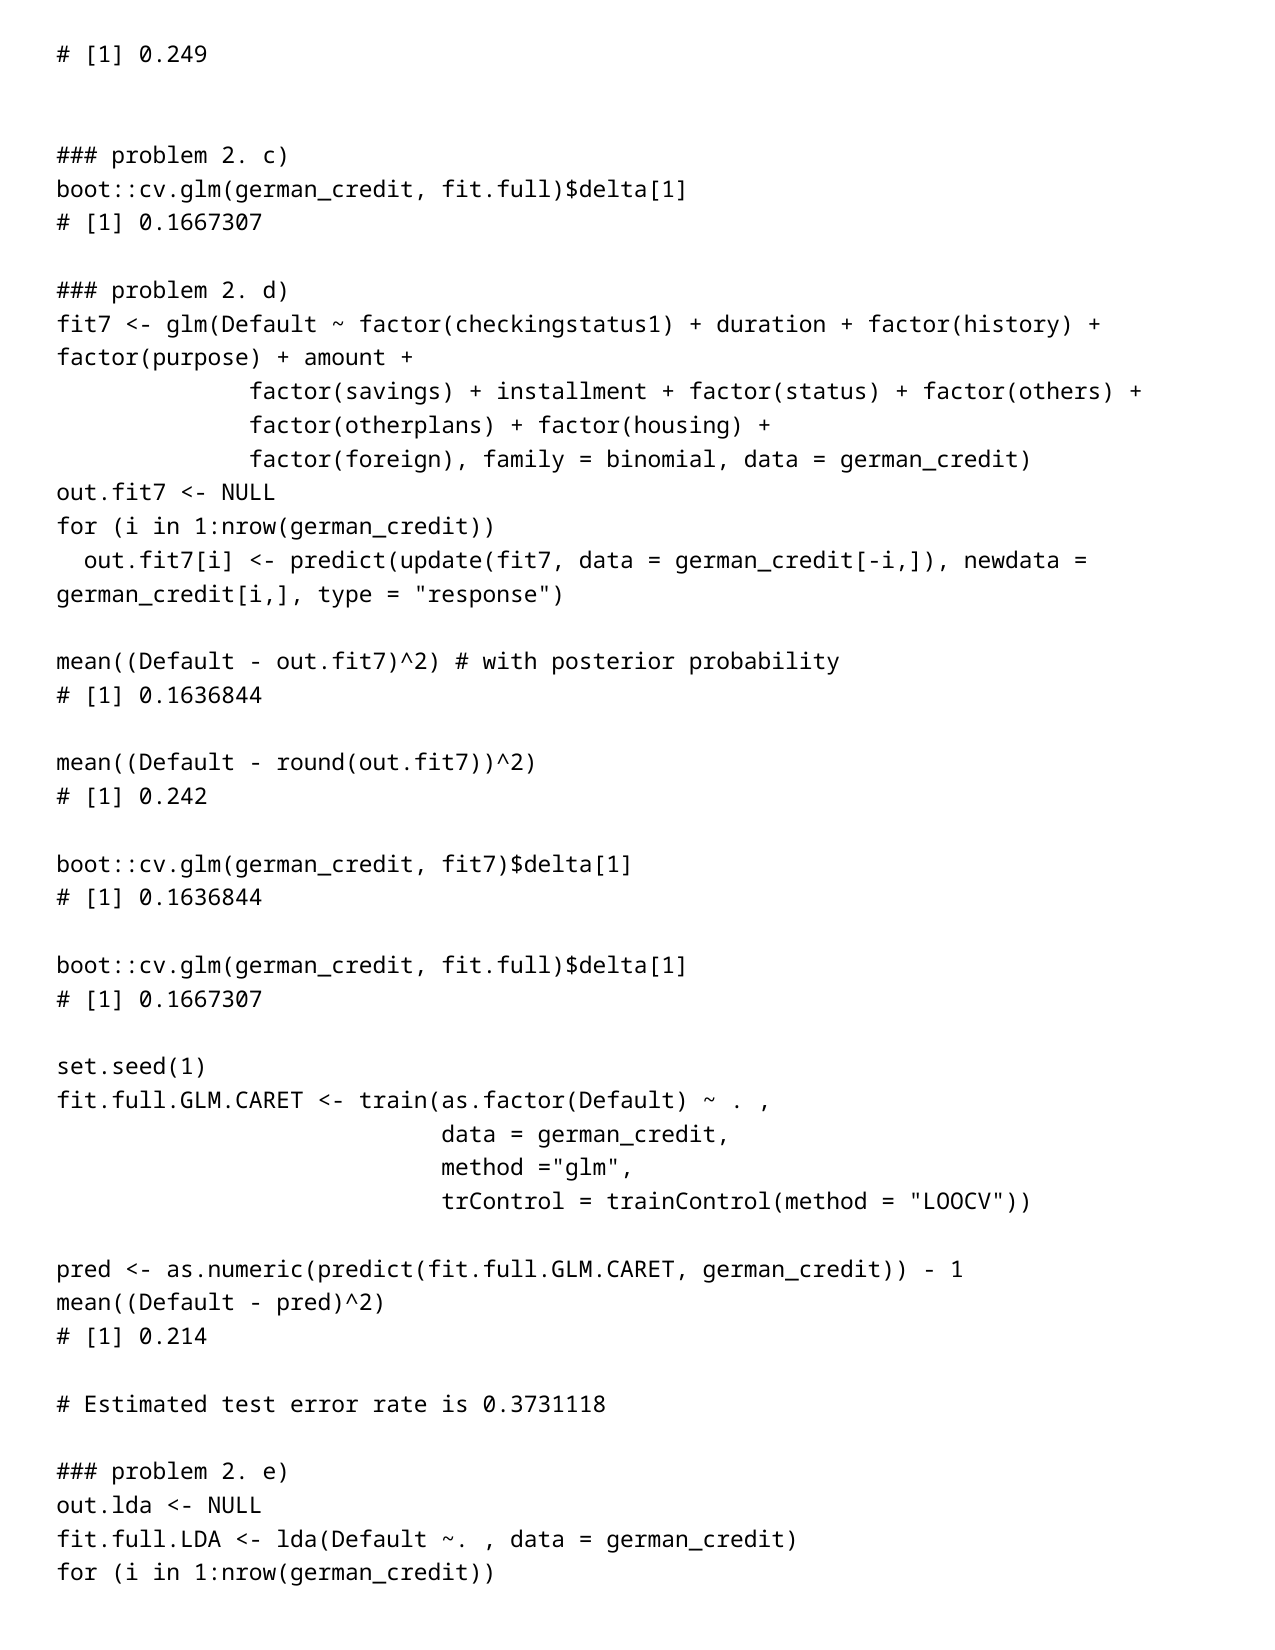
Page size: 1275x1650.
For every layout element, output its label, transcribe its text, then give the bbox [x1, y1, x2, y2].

text # [1] 0.242 [56, 780, 1228, 811]
text data = german_credit, [56, 1117, 1228, 1149]
text out.fit7[i] <- predict(update(fit7, data = german_credit[-i,]), newdata = german_credit[i,], type = "response") [56, 544, 1228, 609]
text boot::cv.glm(german_credit, fit.full)$delta[1] [56, 172, 1228, 204]
text mean((Default - pred)^2) [56, 1286, 1228, 1317]
text mean((Default - out.fit7)^2) # with posterior probability [56, 645, 1228, 676]
text # [1] 0.214 [56, 1320, 1228, 1351]
text trControl = trainControl(method = "LOOCV")) [56, 1185, 1228, 1216]
text for (i in 1:nrow(german_credit)) [56, 510, 1228, 541]
text factor(foreign), family = binomial, data = german_credit) [56, 442, 1228, 474]
text # [1] 0.1636844 [56, 881, 1228, 912]
text method ="glm", [56, 1151, 1228, 1182]
text # [1] 0.1667307 [56, 206, 1228, 237]
text out.lda <- NULL [56, 1489, 1228, 1520]
text # [1] 0.1636844 [56, 679, 1228, 710]
text fit.full.LDA <- lda(Default ~. , data = german_credit) [56, 1522, 1228, 1554]
text mean((Default - round(out.fit7))^2) [56, 746, 1228, 777]
text boot::cv.glm(german_credit, fit.full)$delta[1] [56, 949, 1228, 980]
text factor(otherplans) + factor(housing) + [56, 409, 1228, 440]
text pred <- as.numeric(predict(fit.full.GLM.CARET, german_credit)) - 1 [56, 1252, 1228, 1284]
text fit7 <- glm(Default ~ factor(checkingstatus1) + duration + factor(history) + factor(purpose) + amount + [56, 307, 1228, 372]
text out.fit7 <- NULL [56, 476, 1228, 507]
text factor(savings) + installment + factor(status) + factor(others) + [56, 375, 1228, 406]
text fit.full.GLM.CARET <- train(as.factor(Default) ~ . , [56, 1084, 1228, 1115]
text # [1] 0.1667307 [56, 982, 1228, 1014]
text ### problem 2. d) [56, 274, 1228, 305]
text # [1] 0.249 [56, 37, 1228, 69]
text # Estimated test error rate is 0.3731118 [56, 1387, 1228, 1419]
text ### problem 2. e) [56, 1455, 1228, 1486]
text for (i in 1:nrow(german_credit)) [56, 1556, 1228, 1587]
text ### problem 2. c) [56, 139, 1228, 170]
text set.seed(1) [56, 1050, 1228, 1081]
text boot::cv.glm(german_credit, fit7)$delta[1] [56, 847, 1228, 879]
